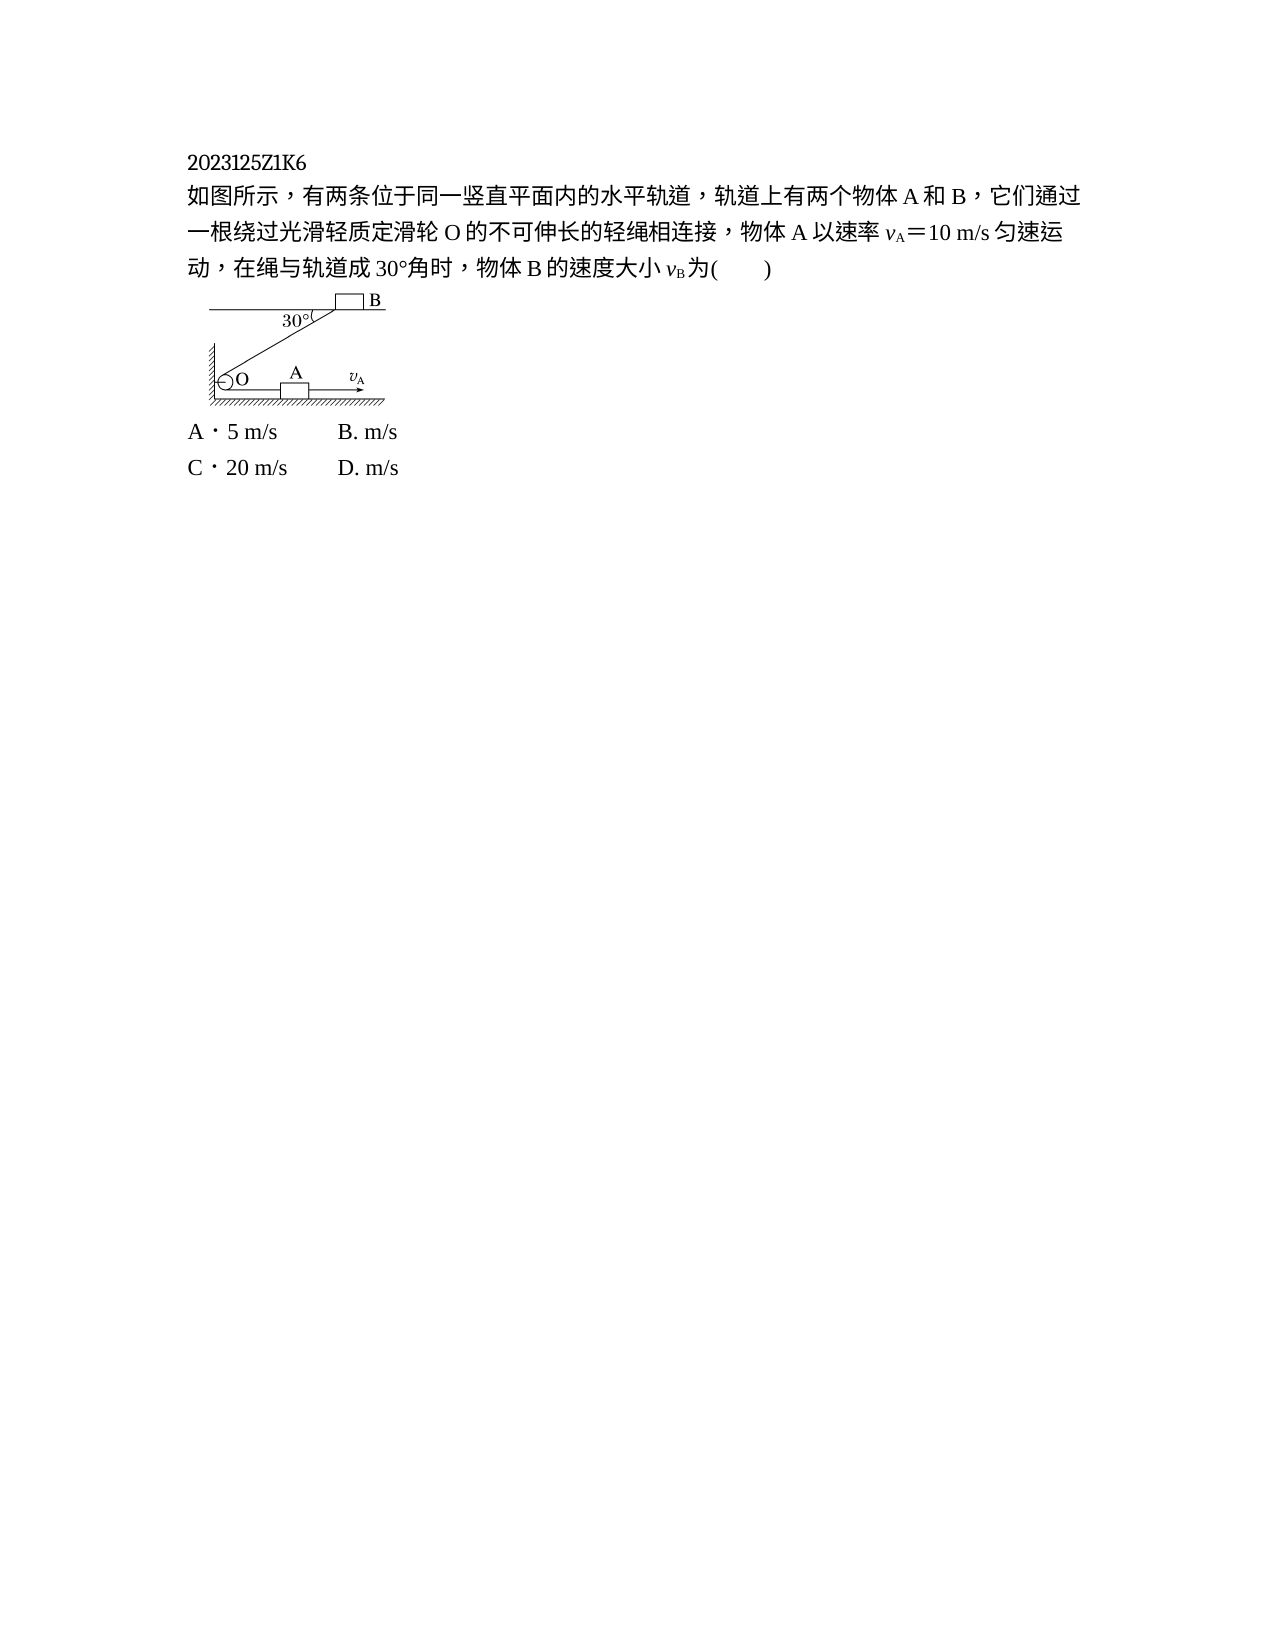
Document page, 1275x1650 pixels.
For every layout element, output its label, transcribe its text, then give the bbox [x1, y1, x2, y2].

text 2023125Z1K6 [187, 150, 1087, 176]
text 如图所示，有两条位于同一竖直平面内的水平轨道，轨道上有两个物体A和B，它们通过一根绕过光滑轻质定滑轮O的不可伸长的轻绳相连接，物体A以速率vA＝10 m/s匀速运动，在绳与轨道成30°角时，物体B的速度大小vB为( ) [187, 180, 1087, 283]
picture [206, 288, 390, 411]
text C．20 m/s D. m/s [187, 451, 1087, 482]
text A．5 m/s B. m/s [187, 415, 1087, 446]
